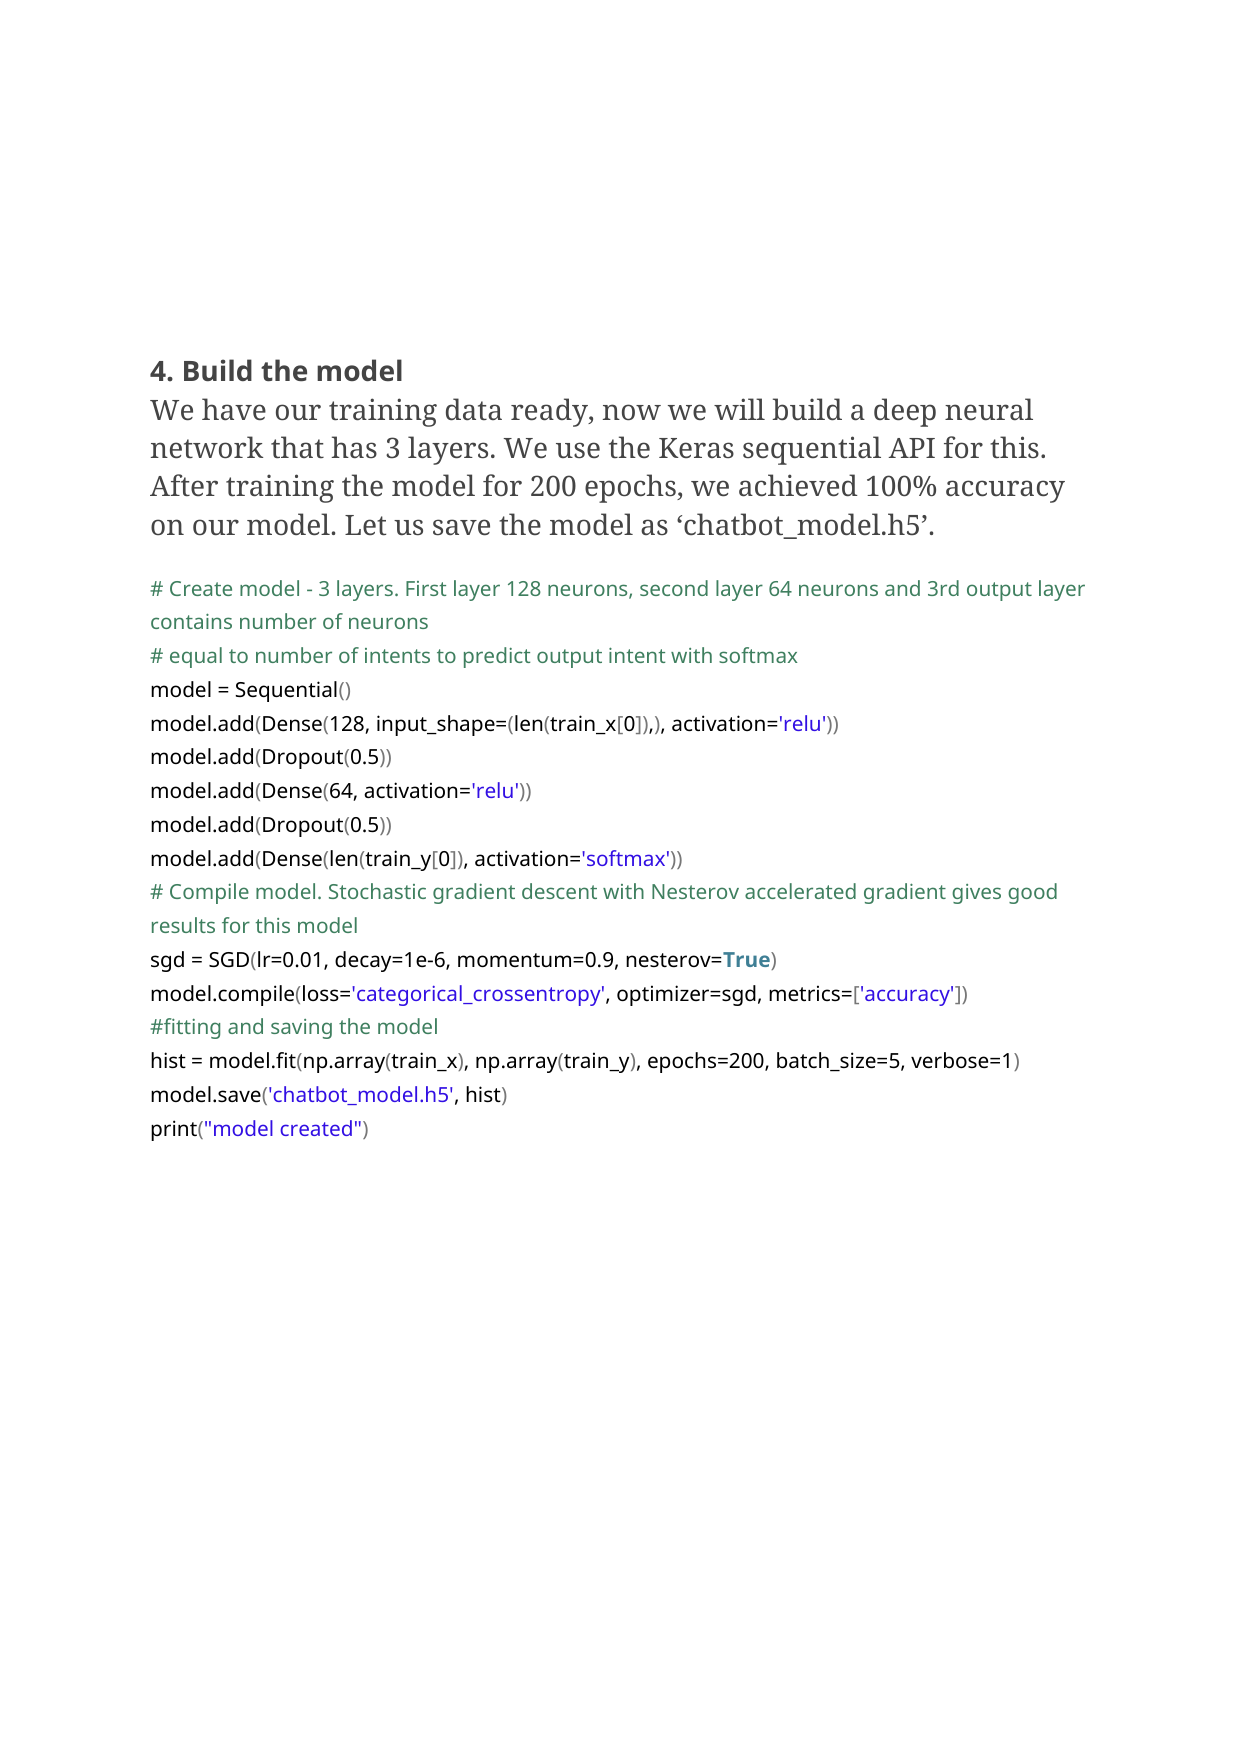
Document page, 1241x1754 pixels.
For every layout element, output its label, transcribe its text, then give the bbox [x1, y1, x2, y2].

text #fitting and saving the model [150, 1007, 1090, 1041]
text model.add(Dense(len(train_y[0]), activation='softmax')) [150, 838, 1090, 872]
text # Compile model. Stochastic gradient descent with Nesterov accelerated gradient gives good results for this model [150, 872, 1090, 939]
text model.save('chatbot_model.h5', hist) [150, 1074, 1090, 1108]
text model.add(Dense(64, activation='relu')) [150, 771, 1090, 804]
text 4. Build the model [150, 352, 1090, 390]
text model.add(Dropout(0.5)) [150, 737, 1090, 771]
text model.add(Dropout(0.5)) [150, 804, 1090, 838]
text model.add(Dense(128, input_shape=(len(train_x[0]),), activation='relu')) [150, 703, 1090, 737]
text sgd = SGD(lr=0.01, decay=1e-6, momentum=0.9, nesterov=True) [150, 939, 1090, 973]
text hist = model.fit(np.array(train_x), np.array(train_y), epochs=200, batch_size=5, verbose=1) [150, 1041, 1090, 1074]
text We have our training data ready, now we will build a deep neural network that has 3 layers. We use the Keras sequential API for this. After training the model for 200 epochs, we achieved 100% accuracy on our model. Let us save the model as ‘chatbot_model.h5’. [150, 390, 1090, 543]
text model.compile(loss='categorical_crossentropy', optimizer=sgd, metrics=['accuracy']) [150, 973, 1090, 1007]
text print("model created") [150, 1108, 1090, 1142]
text # Create model - 3 layers. First layer 128 neurons, second layer 64 neurons and 3rd output layer contains number of neurons [150, 568, 1090, 636]
text # equal to number of intents to predict output intent with softmax [150, 636, 1090, 669]
text model = Sequential() [150, 669, 1090, 703]
